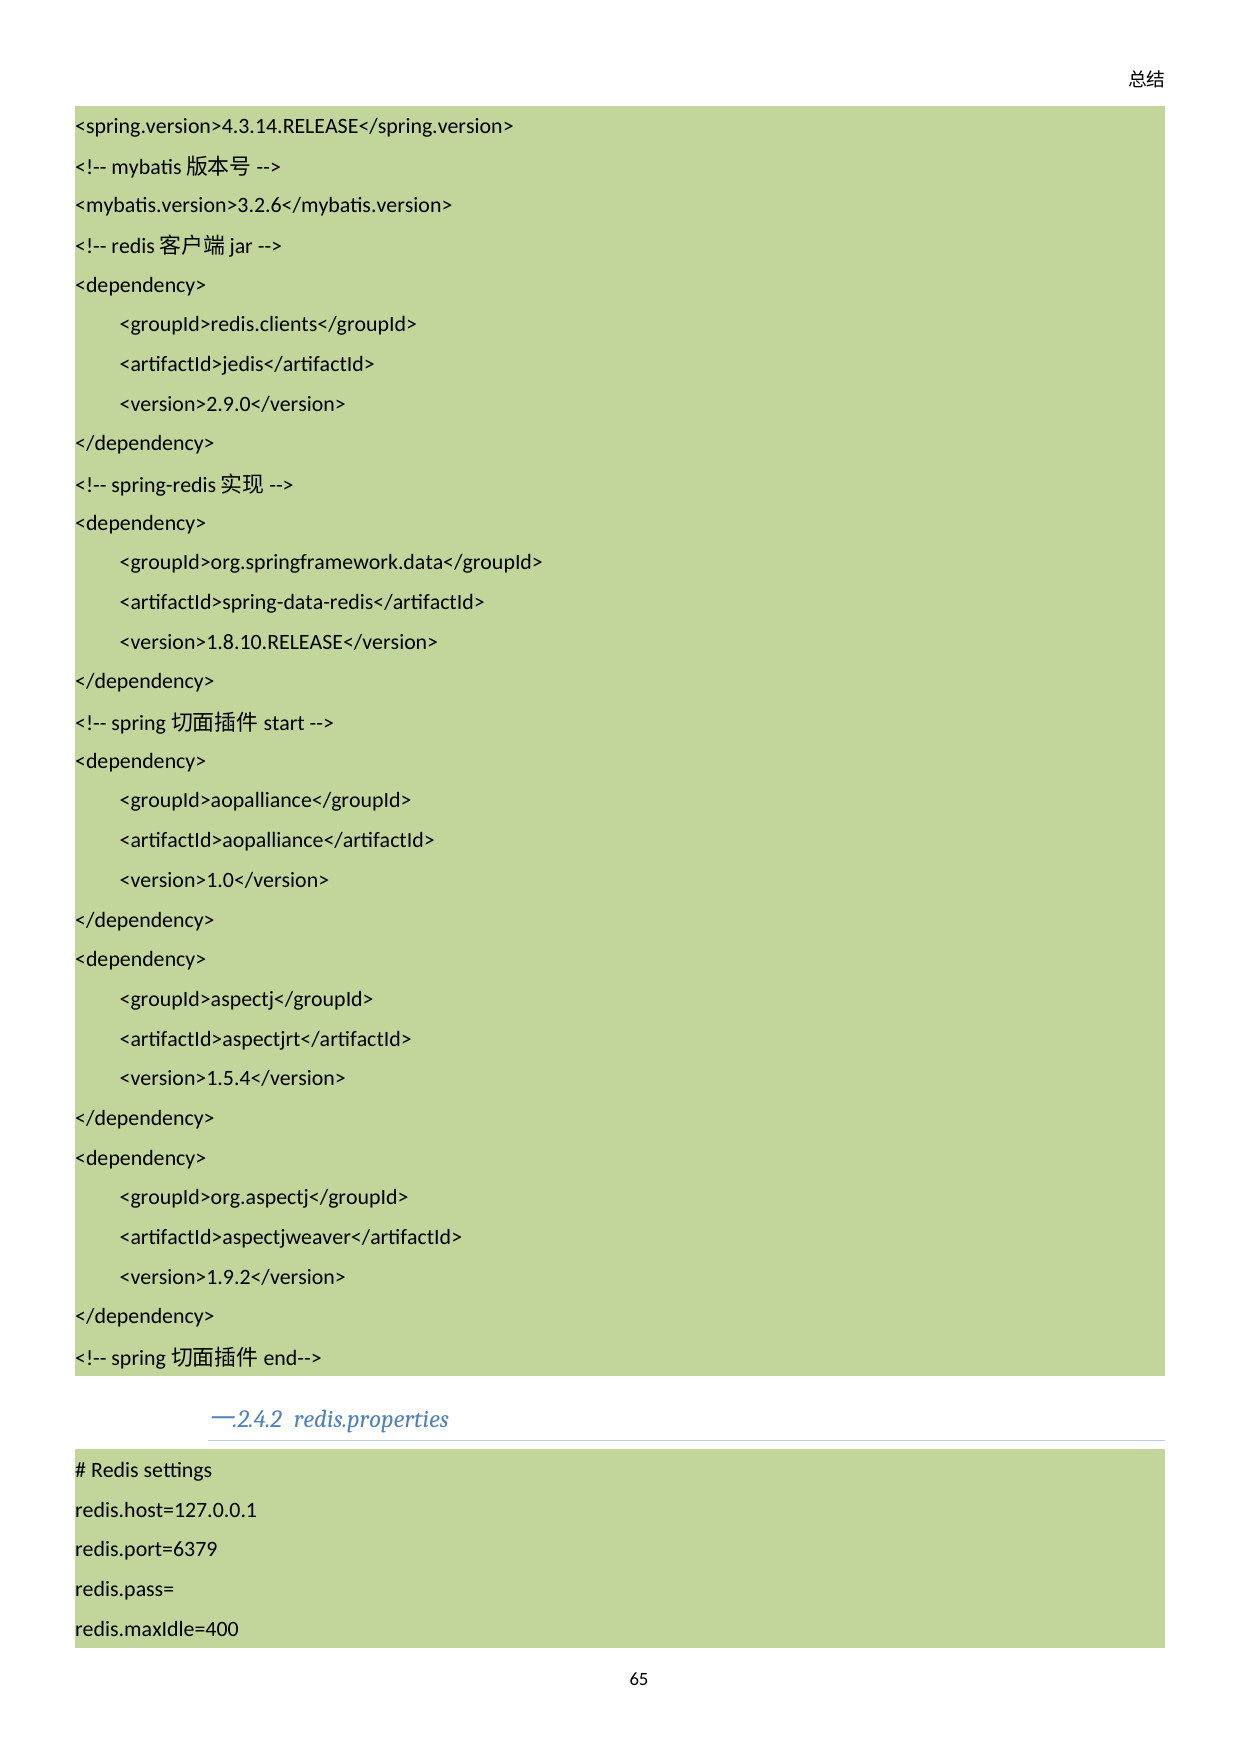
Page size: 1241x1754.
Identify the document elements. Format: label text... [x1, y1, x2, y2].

subtitle redis.properties [208, 1396, 1165, 1440]
text redis.pass= [75, 1569, 1165, 1608]
text <groupId>redis.clients</groupId> [75, 304, 1165, 344]
text <artifactId>jedis</artifactId> [75, 344, 1165, 383]
text </dependency> [75, 661, 1165, 701]
text </dependency> [75, 1296, 1165, 1336]
text <mybatis.version>3.2.6</mybatis.version> [75, 185, 1165, 224]
text <!-- redis客户端jar --> [75, 224, 1165, 264]
text redis.port=6379 [75, 1529, 1165, 1569]
text <version>2.9.0</version> [75, 383, 1165, 423]
text <version>1.0</version> [75, 859, 1165, 899]
text <version>1.8.10.RELEASE</version> [75, 621, 1165, 661]
text <groupId>aspectj</groupId> [75, 979, 1165, 1018]
text <groupId>org.aspectj</groupId> [75, 1177, 1165, 1217]
text <spring.version>4.3.14.RELEASE</spring.version> [75, 106, 1165, 145]
text redis.host=127.0.0.1 [75, 1489, 1165, 1529]
text <!-- spring 切面插件 start --> [75, 701, 1165, 741]
text <artifactId>aspectjweaver</artifactId> [75, 1217, 1165, 1256]
text <dependency> [75, 939, 1165, 979]
text redis.maxIdle=400 [75, 1608, 1165, 1648]
text <!-- mybatis版本号 --> [75, 145, 1165, 185]
text <!-- spring 切面插件 end--> [75, 1336, 1165, 1376]
text </dependency> [75, 899, 1165, 939]
text <dependency> [75, 1137, 1165, 1177]
text <dependency> [75, 264, 1165, 304]
text </dependency> [75, 423, 1165, 463]
text <groupId>org.springframework.data</groupId> [75, 542, 1165, 582]
text # Redis settings [75, 1449, 1165, 1489]
text <version>1.9.2</version> [75, 1256, 1165, 1296]
text <artifactId>aopalliance</artifactId> [75, 820, 1165, 859]
text <version>1.5.4</version> [75, 1058, 1165, 1098]
text <artifactId>aspectjrt</artifactId> [75, 1018, 1165, 1058]
text <dependency> [75, 741, 1165, 780]
text <artifactId>spring-data-redis</artifactId> [75, 582, 1165, 621]
text <dependency> [75, 502, 1165, 542]
text </dependency> [75, 1098, 1165, 1137]
text <groupId>aopalliance</groupId> [75, 780, 1165, 820]
text <!-- spring-redis实现 --> [75, 463, 1165, 502]
